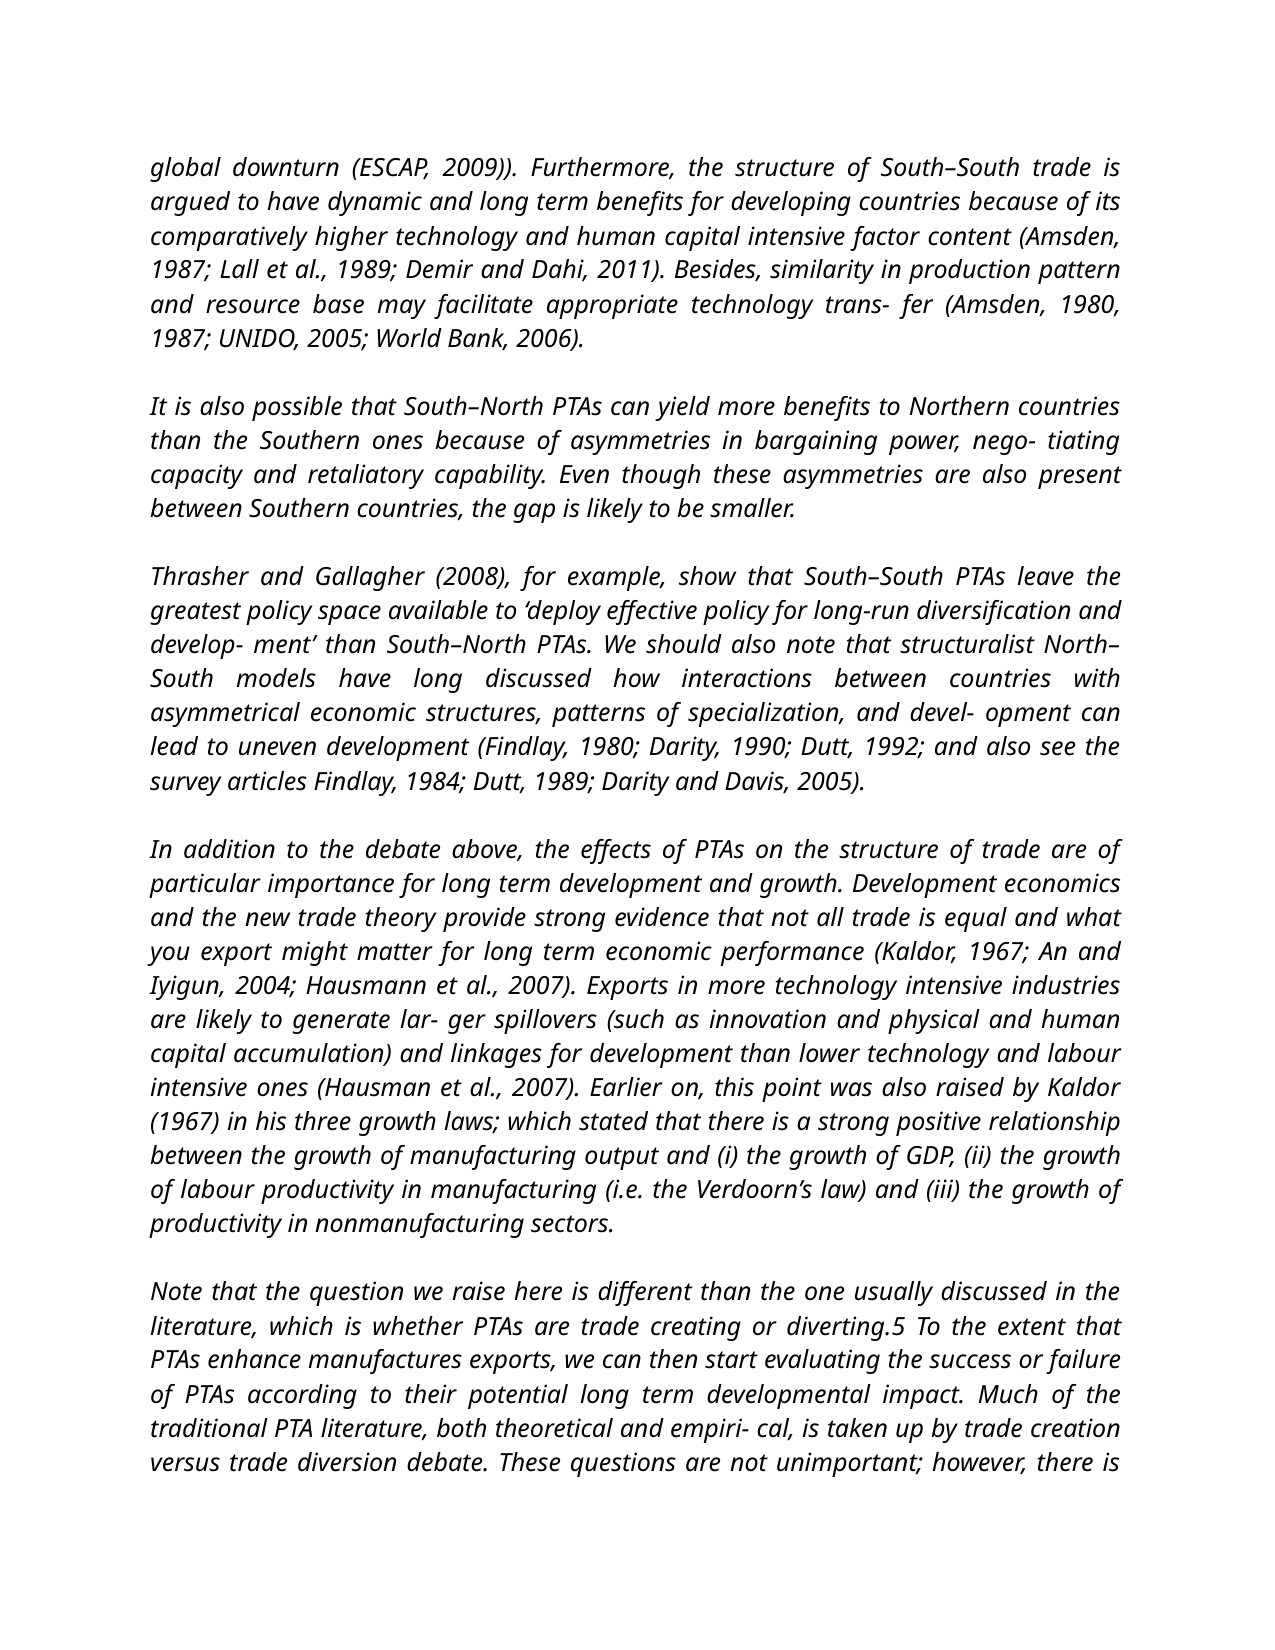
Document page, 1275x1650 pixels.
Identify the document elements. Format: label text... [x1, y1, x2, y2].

text Thrasher and Gallagher (2008), for example, show that South–South PTAs leave the greatest policy space available to ‘deploy effective policy for long-run diversification and develop- ment’ than South–North PTAs. We should also note that structuralist North–South models have long discussed how interactions between countries with asymmetrical economic structures, patterns of specialization, and devel- opment can lead to uneven development (Findlay, 1980; Darity, 1990; Dutt, 1992; and also see the survey articles Findlay, 1984; Dutt, 1989; Darity and Davis, 2005). [150, 559, 1125, 797]
text It is also possible that South–North PTAs can yield more benefits to Northern countries than the Southern ones because of asymmetries in bargaining power, nego- tiating capacity and retaliatory capability. Even though these asymmetries are also present between Southern countries, the gap is likely to be smaller. [150, 388, 1125, 525]
text In addition to the debate above, the effects of PTAs on the structure of trade are of particular importance for long term development and growth. Development economics and the new trade theory provide strong evidence that not all trade is equal and what you export might matter for long term economic performance (Kaldor, 1967; An and Iyigun, 2004; Hausmann et al., 2007). Exports in more technology intensive industries are likely to generate lar- ger spillovers (such as innovation and physical and human capital accumulation) and linkages for development than lower technology and labour intensive ones (Hausman et al., 2007). Earlier on, this point was also raised by Kaldor (1967) in his three growth laws; which stated that there is a strong positive relationship between the growth of manufacturing output and (i) the growth of GDP, (ii) the growth of labour productivity in manufacturing (i.e. the Verdoorn’s law) and (iii) the growth of productivity in nonmanufacturing sectors. [150, 831, 1125, 1240]
